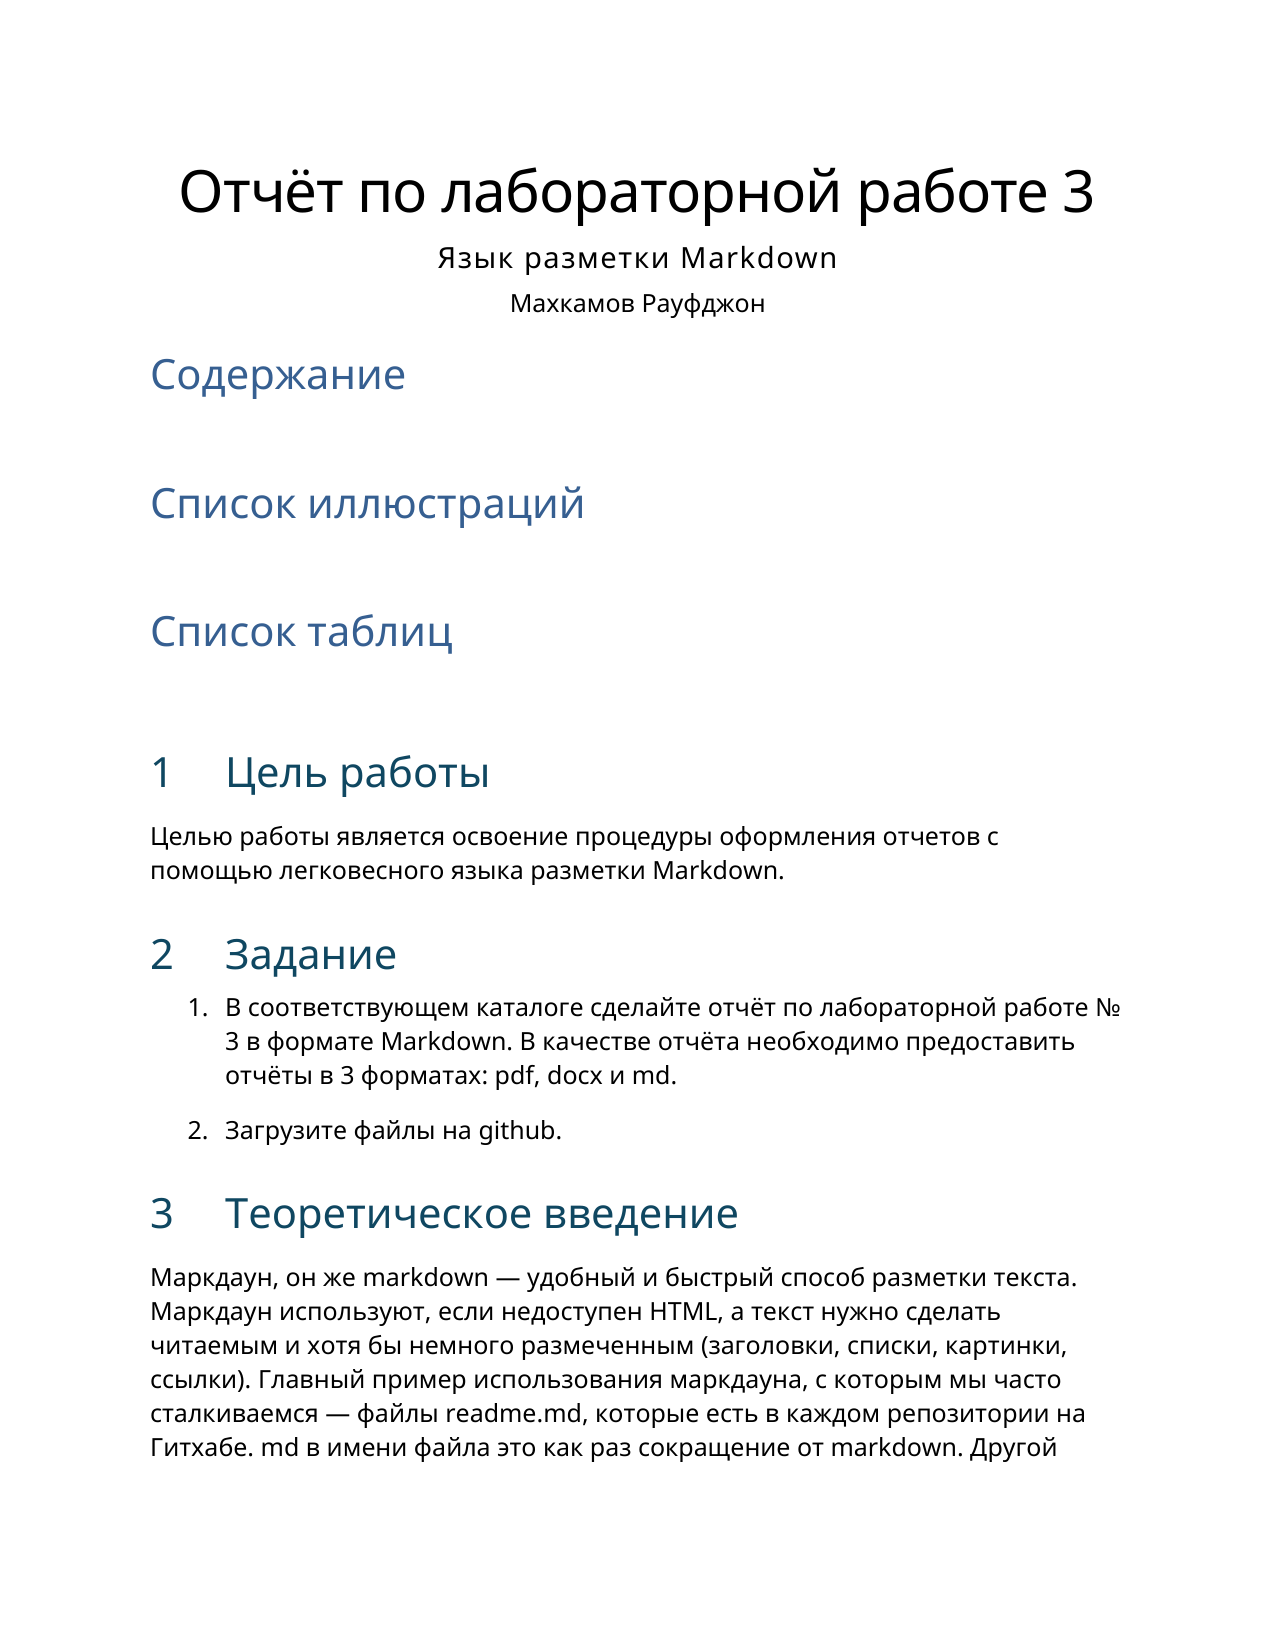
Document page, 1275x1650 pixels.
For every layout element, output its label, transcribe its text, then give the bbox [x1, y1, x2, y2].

title Отчёт по лабораторной работе 3 [150, 150, 1125, 229]
list В соответствующем каталоге сделайте отчёт по лабораторной работе № 3 в формате Markdown. В качестве отчёта необходимо предоставить отчёты в 3 форматах: pdf, docx и md. [187, 989, 1125, 1092]
list Загрузите файлы на github. [187, 1113, 1125, 1147]
subtitle Язык разметки Markdown [150, 238, 1125, 277]
subtitle 2 Задание [150, 924, 1125, 981]
subtitle 1 Цель работы [150, 743, 1125, 800]
text Целью работы является освоение процедуры оформления отчетов с помощью легковесного языка разметки Markdown. [150, 819, 1125, 887]
text Махкамов Рауфджон [150, 286, 1125, 320]
subtitle 3 Теоретическое введение [150, 1184, 1125, 1241]
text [150, 1260, 1125, 1464]
